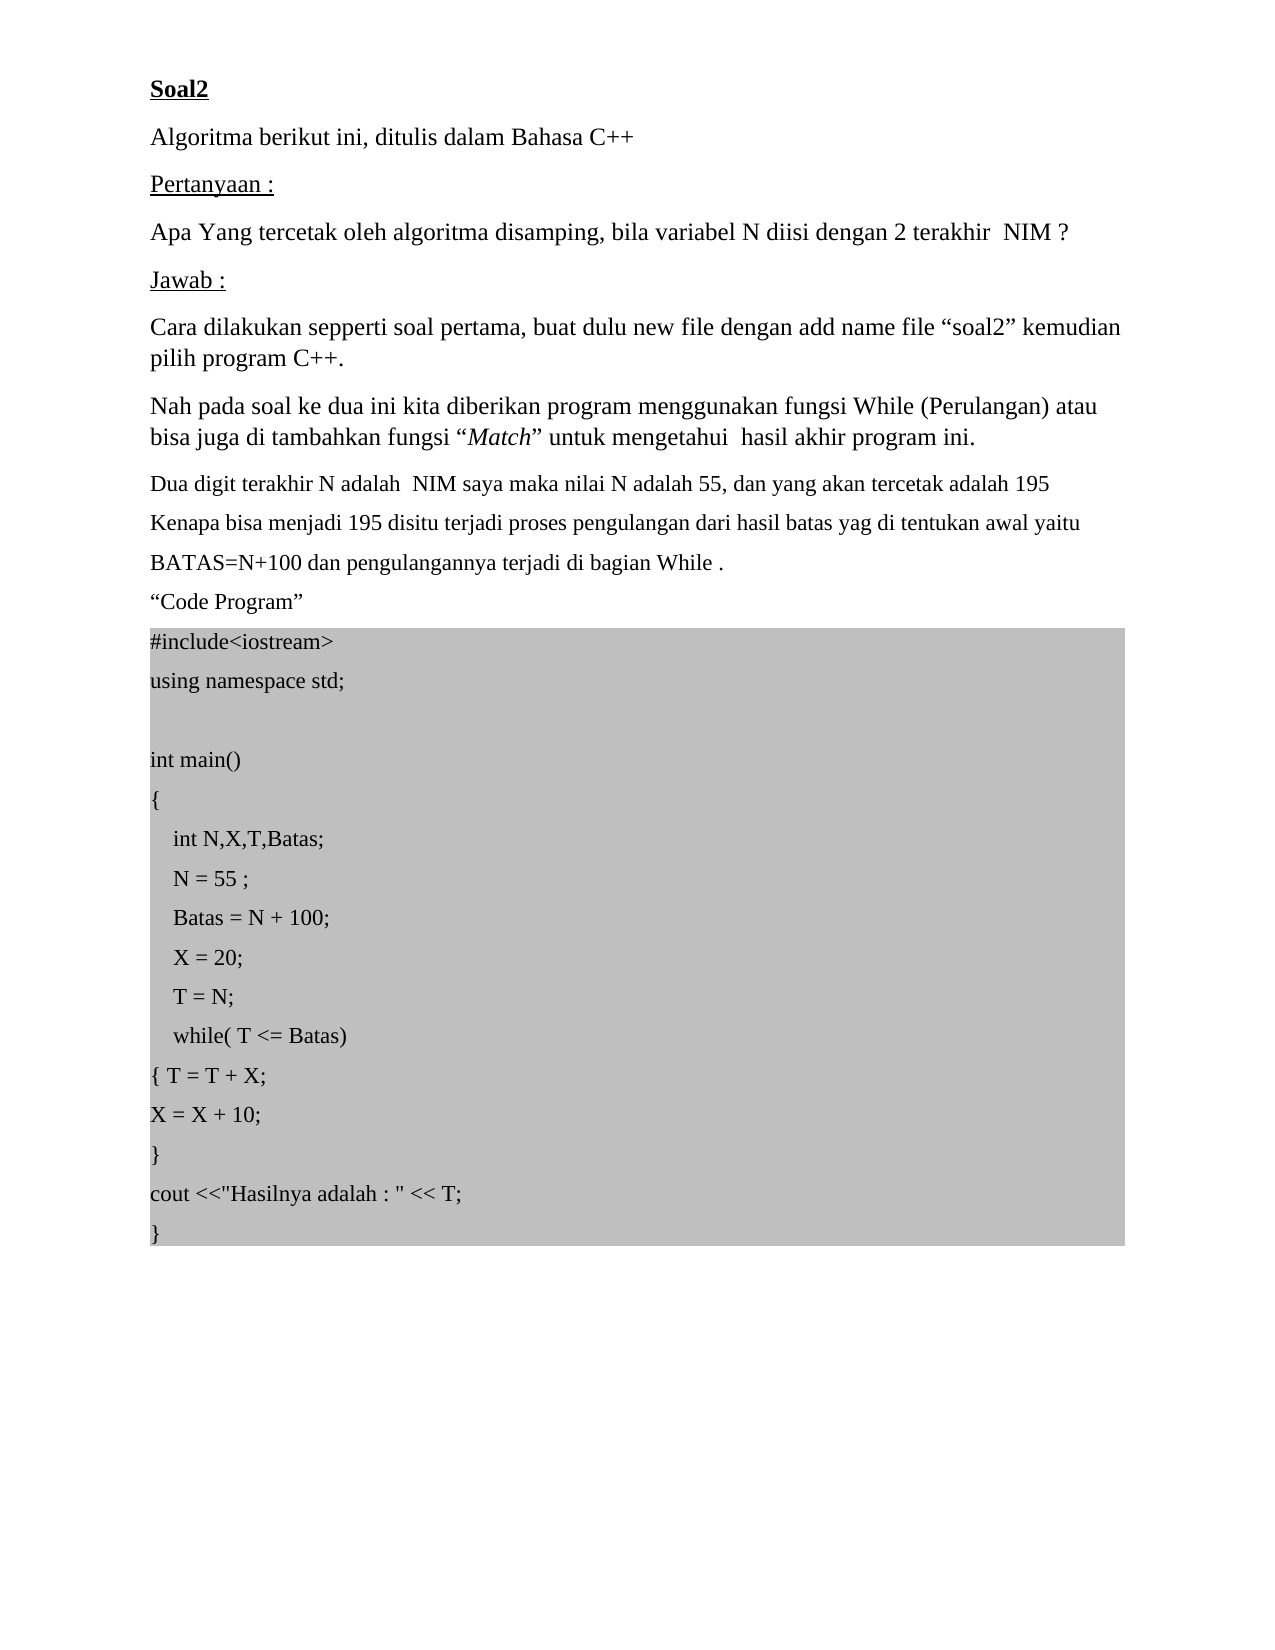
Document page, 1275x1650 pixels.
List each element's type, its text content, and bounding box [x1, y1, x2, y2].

text { [150, 786, 1125, 812]
text “Code Program” [150, 588, 1125, 615]
text Soal2 [150, 74, 1125, 103]
text } [150, 1220, 1125, 1246]
text X = 20; [150, 944, 1125, 970]
text X = X + 10; [150, 1102, 1125, 1128]
text { T = T + X; [150, 1062, 1125, 1088]
text int main() [150, 746, 1125, 773]
text int N,X,T,Batas; [150, 825, 1125, 852]
text Cara dilakukan sepperti soal pertama, buat dulu new file dengan add name file “soal2” kemudian pilih program C++. [150, 312, 1125, 372]
text #include<iostream> [150, 628, 1125, 654]
text Jawab : [150, 265, 1125, 293]
text T = N; [150, 983, 1125, 1009]
text Dua digit terakhir N adalah NIM saya maka nilai N adalah 55, dan yang akan tercetak adalah 195 [150, 470, 1125, 496]
text Pertanyaan : [150, 169, 1125, 198]
text Nah pada soal ke dua ini kita diberikan program menggunakan fungsi While (Perulangan) atau bisa juga di tambahkan fungsi “Match” untuk mengetahui hasil akhir program ini. [150, 391, 1125, 451]
text } [150, 1141, 1125, 1167]
text Algoritma berikut ini, ditulis dalam Bahasa C++ [150, 122, 1125, 150]
text N = 55 ; [150, 865, 1125, 891]
text cout <<"Hasilnya adalah : " << T; [150, 1181, 1125, 1207]
text Apa Yang tercetak oleh algoritma disamping, bila variabel N diisi dengan 2 terakhir NIM ? [150, 217, 1125, 246]
text using namespace std; [150, 667, 1125, 694]
text Batas = N + 100; [150, 904, 1125, 931]
text while( T <= Batas) [150, 1023, 1125, 1049]
text Kenapa bisa menjadi 195 disitu terjadi proses pengulangan dari hasil batas yag di tentukan awal yaitu BATAS=N+100 dan pengulangannya terjadi di bagian While . [150, 509, 1125, 575]
